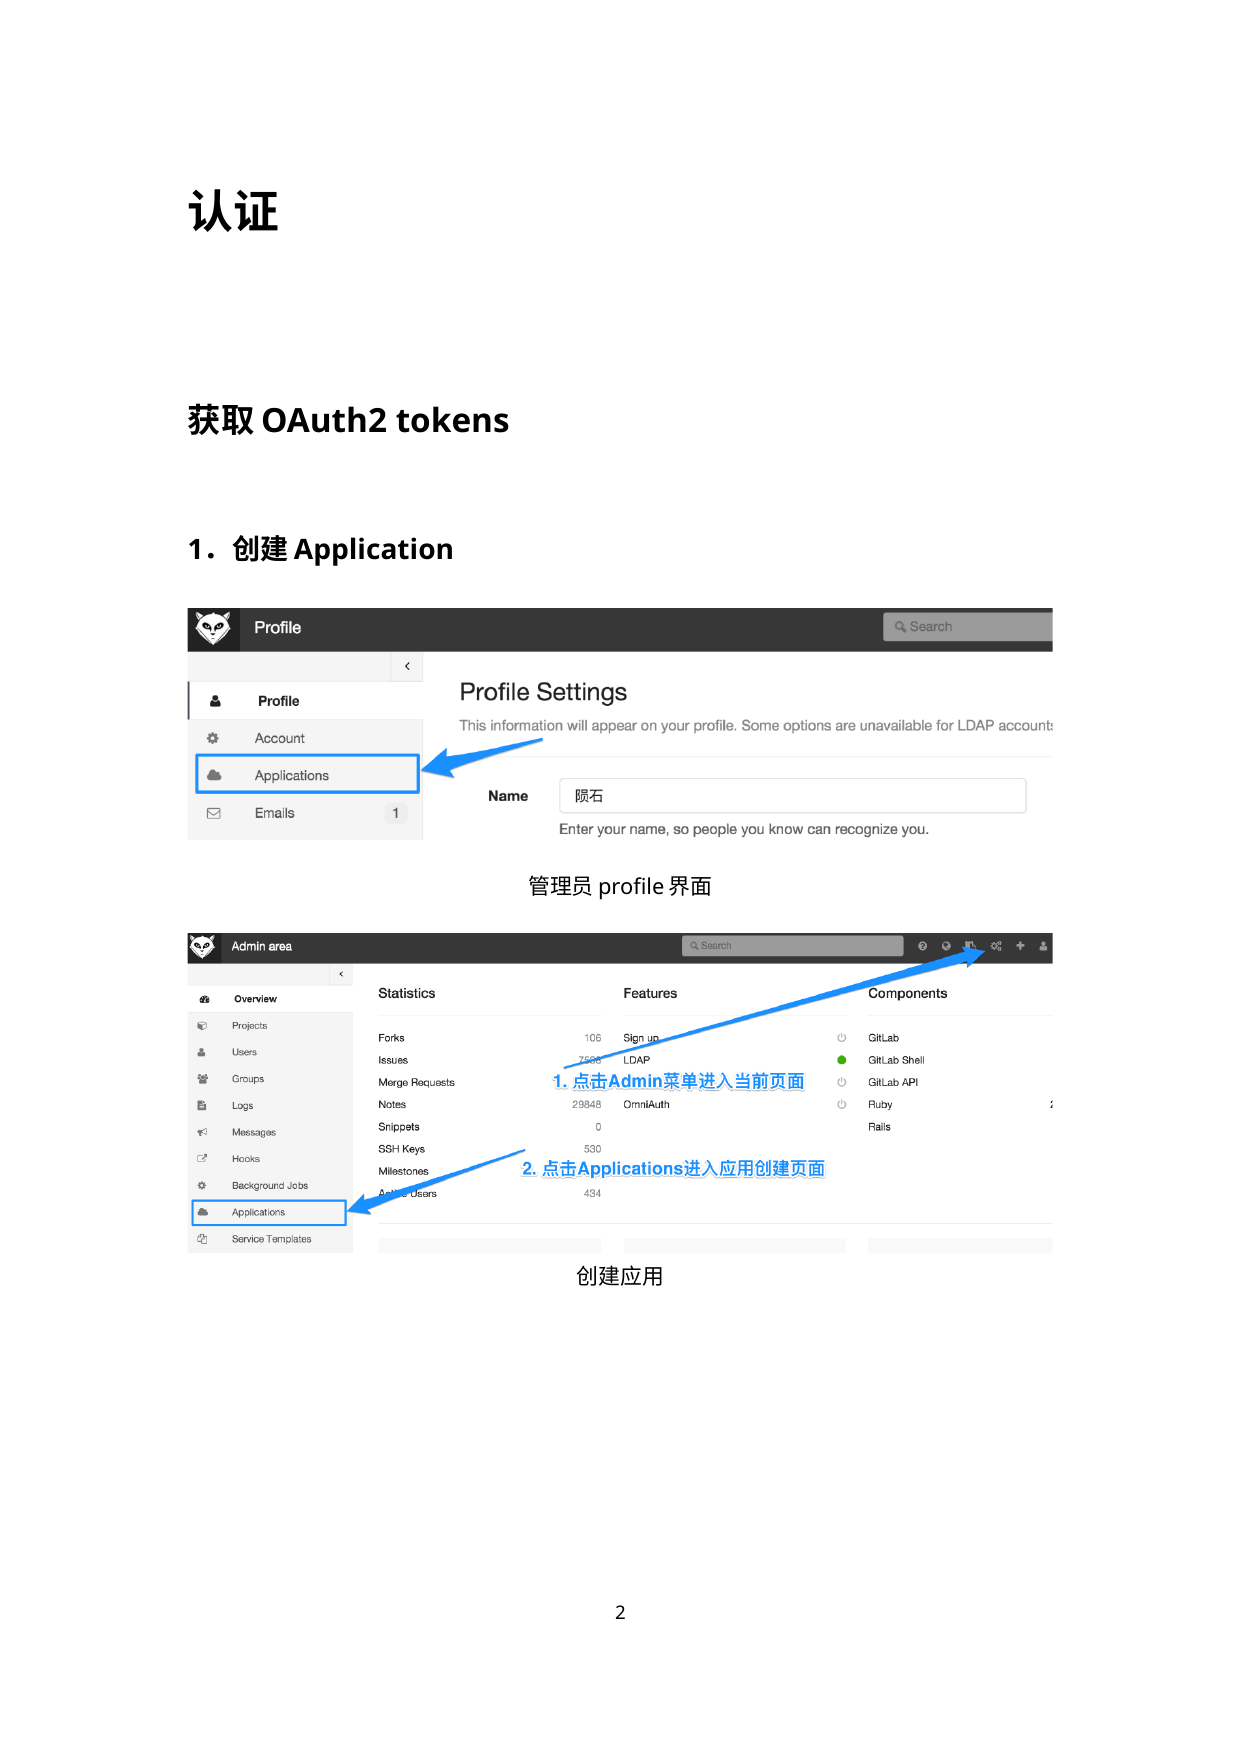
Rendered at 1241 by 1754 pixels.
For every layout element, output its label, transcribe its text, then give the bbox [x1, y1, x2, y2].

subtitle 获取OAuth2 tokens [187, 385, 1053, 450]
text 管理员profile界面 [187, 869, 1053, 901]
picture [187, 933, 1053, 1253]
text 创建应用 [187, 1259, 1053, 1291]
picture [187, 608, 1053, 840]
subtitle 1．创建Application [187, 515, 1053, 580]
subtitle 认证 [187, 160, 1053, 257]
